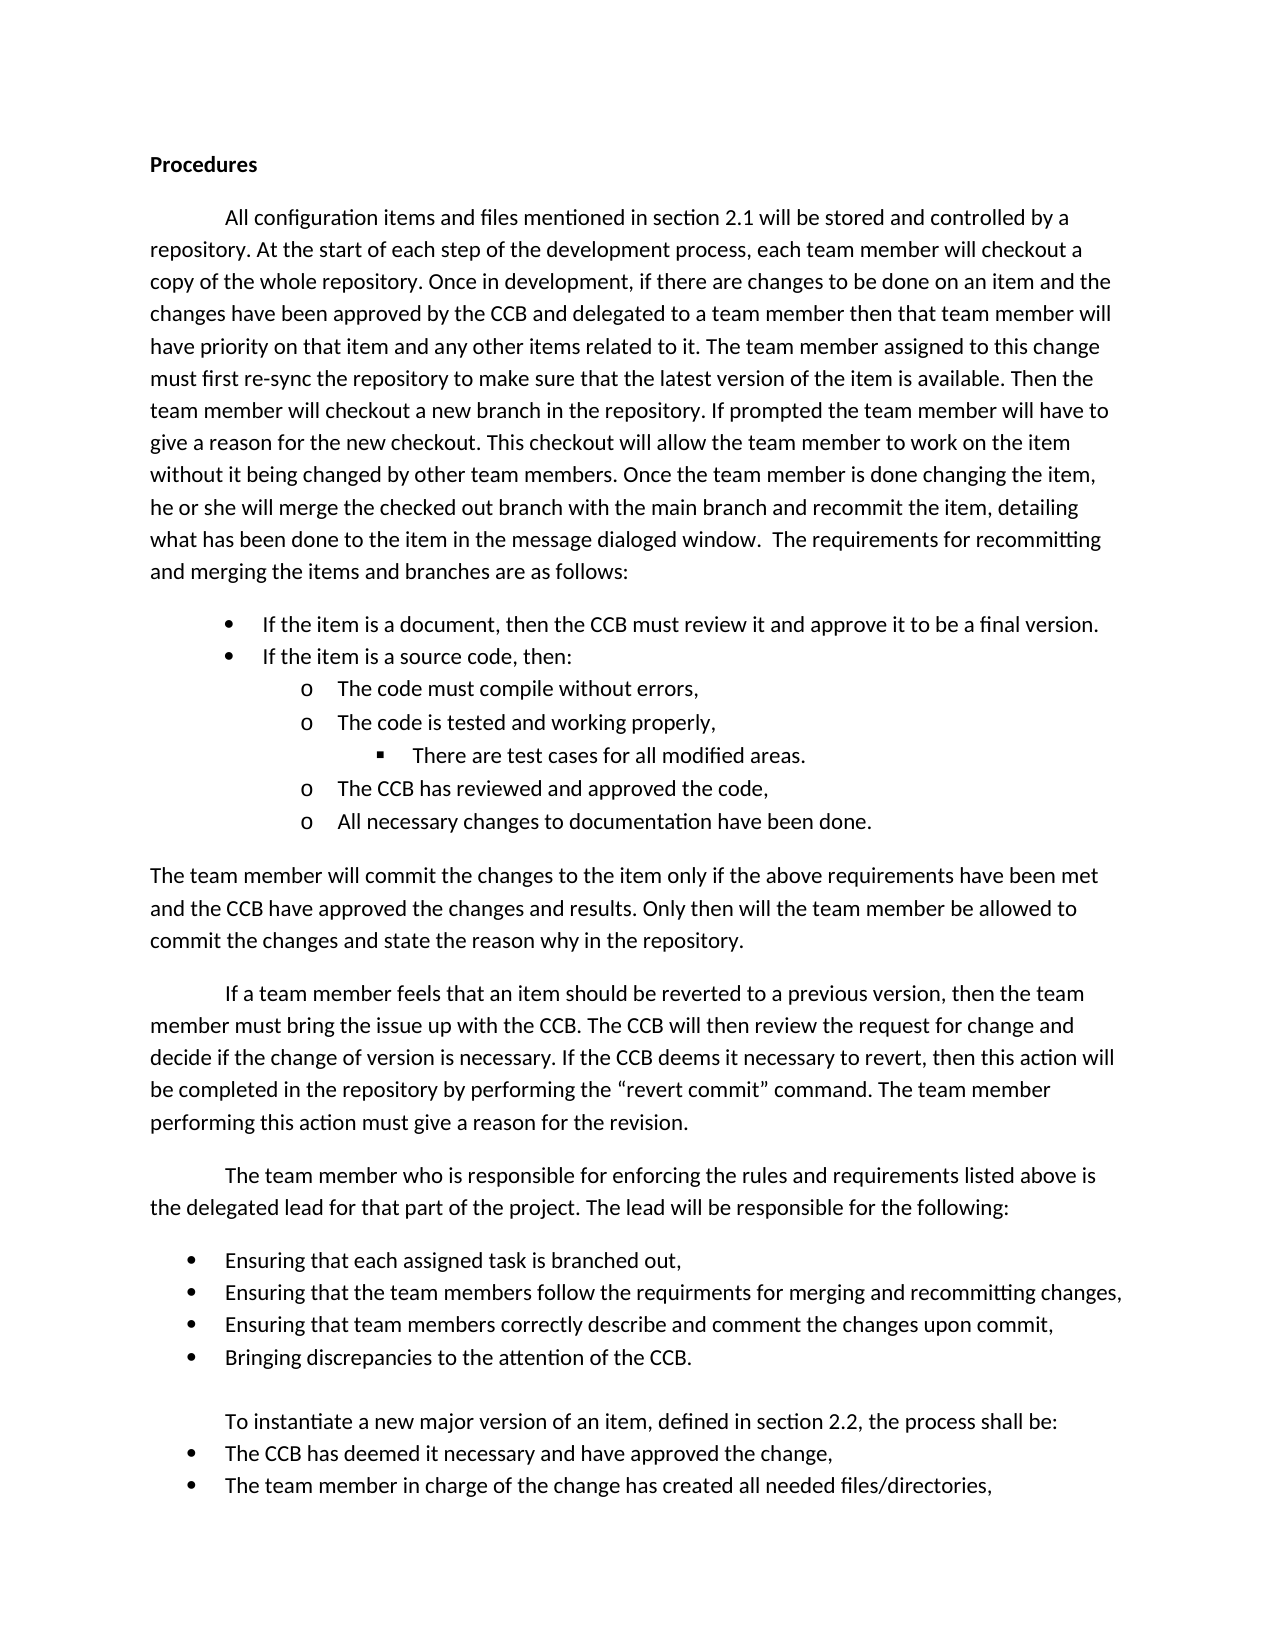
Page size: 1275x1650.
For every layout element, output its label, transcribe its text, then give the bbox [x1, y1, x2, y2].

list The CCB has reviewed and approved the code, [300, 774, 1125, 803]
list Ensuring that the team members follow the requirments for merging and recommitting changes, [187, 1278, 1125, 1306]
list All necessary changes to documentation have been done. [300, 807, 1125, 836]
list The team member in charge of the change has created all needed files/directories, [187, 1471, 1125, 1499]
list The code must compile without errors, [300, 674, 1125, 704]
list Ensuring that team members correctly describe and comment the changes upon commit, [187, 1310, 1125, 1338]
list Ensuring that each assigned task is branched out, [187, 1246, 1125, 1274]
text All configuration items and files mentioned in section 2.1 will be stored and controlled by a repository. At the start of each step of the development process, each team member will checkout a copy of the whole repository. Once in development, if there are changes to be done on an item and the changes have been approved by the CCB and delegated to a team member then that team member will have priority on that item and any other items related to it. The team member assigned to this change must first re-sync the repository to make sure that the latest version of the item is available. Then the team member will checkout a new branch in the repository. If prompted the team member will have to give a reason for the new checkout. This checkout will allow the team member to work on the item without it being changed by other team members. Once the team member is done changing the item, he or she will merge the checked out branch with the main branch and recommit the item, detailing what has been done to the item in the message dialoged window. The requirements for recommitting and merging the items and branches are as follows: [150, 203, 1125, 585]
list To instantiate a new major version of an item, defined in section 2.2, the process shall be: [225, 1407, 1125, 1435]
text The team member who is responsible for enforcing the rules and requirements listed above is the delegated lead for that part of the project. The lead will be responsible for the following: [150, 1161, 1125, 1221]
list The code is tested and working properly, [300, 708, 1125, 737]
list Bringing discrepancies to the attention of the CCB. [187, 1343, 1125, 1371]
list There are test cases for all modified areas. [375, 742, 1125, 769]
text The team member will commit the changes to the item only if the above requirements have been met and the CCB have approved the changes and results. Only then will the team member be allowed to commit the changes and state the reason why in the repository. [150, 862, 1125, 954]
list If the item is a document, then the CCB must review it and approve it to be a final version. [225, 610, 1125, 638]
list If the item is a source code, then: [225, 642, 1125, 670]
list The CCB has deemed it necessary and have approved the change, [187, 1439, 1125, 1467]
text Procedures [150, 150, 1125, 178]
text If a team member feels that an item should be reverted to a previous version, then the team member must bring the issue up with the CCB. The CCB will then review the request for change and decide if the change of version is necessary. If the CCB deems it necessary to revert, then this action will be completed in the repository by performing the “revert commit” command. The team member performing this action must give a reason for the revision. [150, 979, 1125, 1136]
